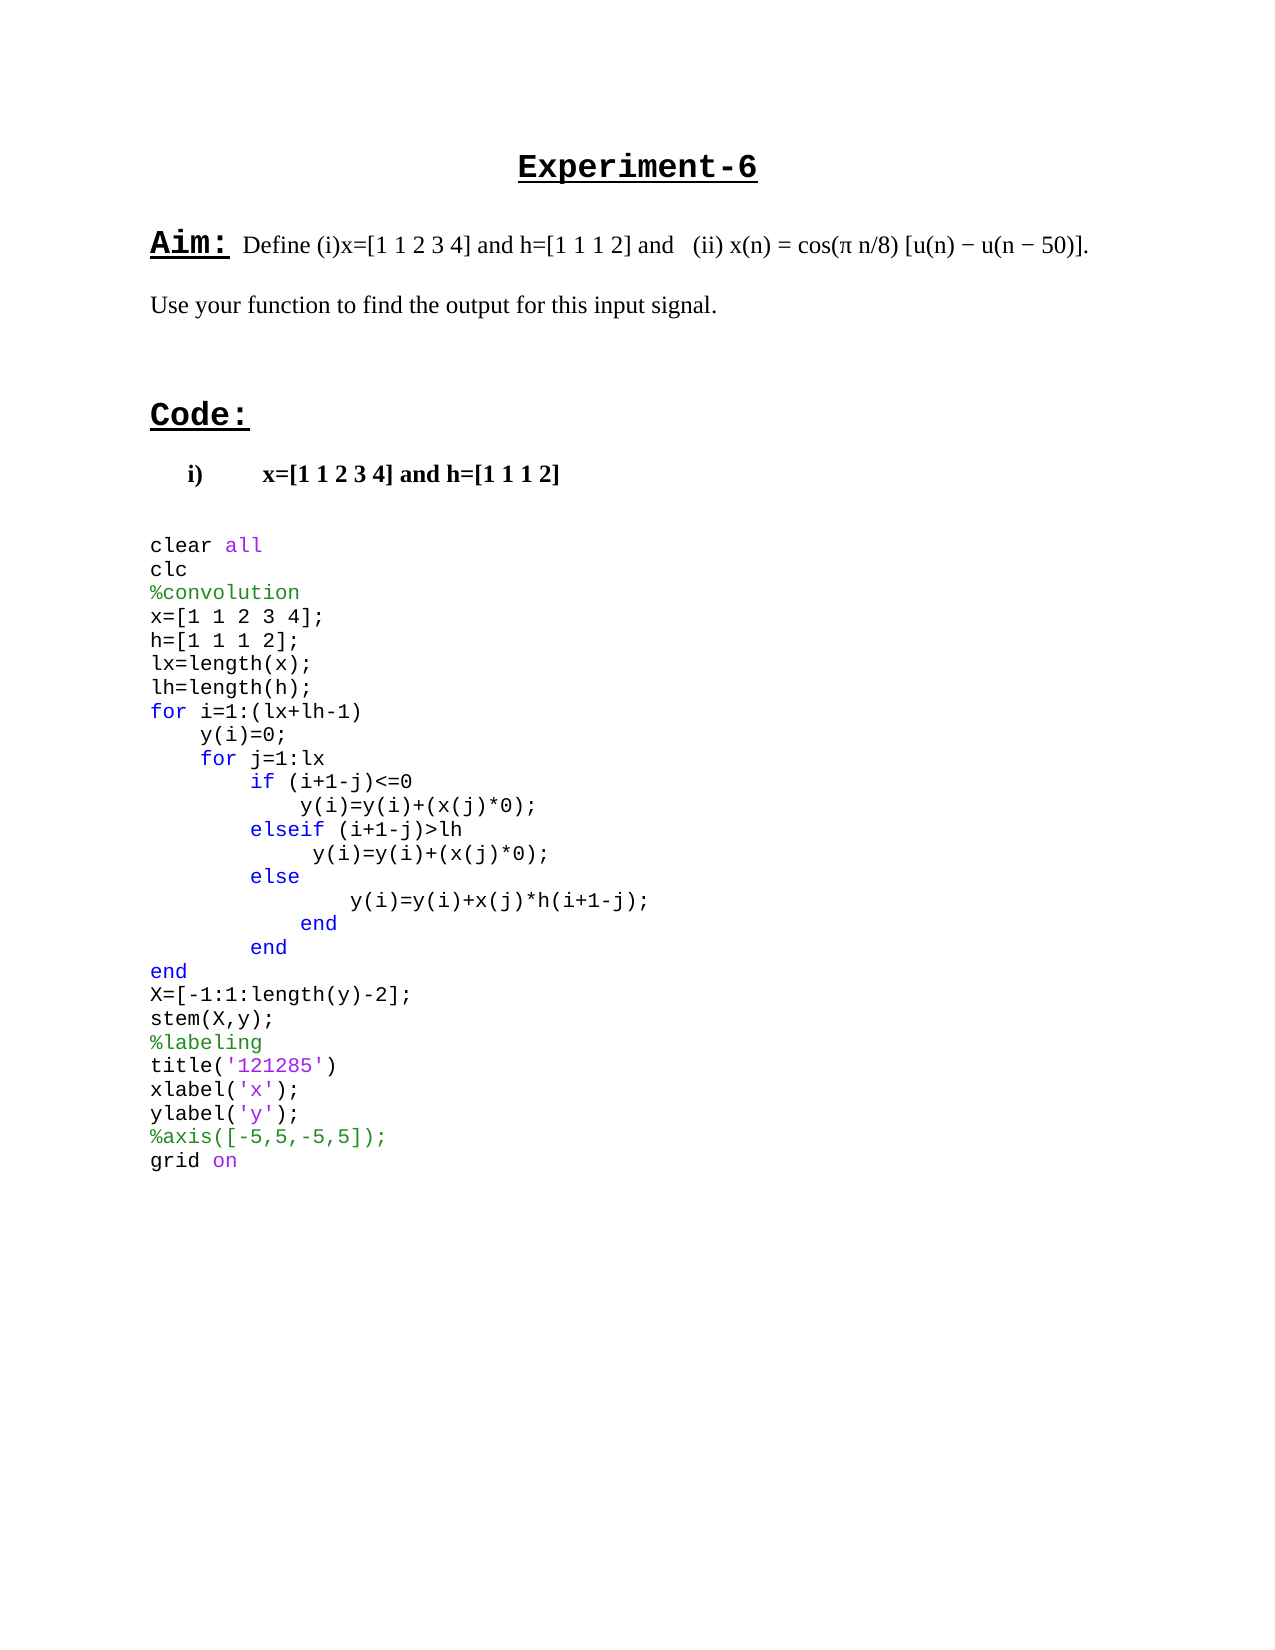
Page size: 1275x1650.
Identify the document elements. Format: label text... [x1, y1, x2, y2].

text end [150, 937, 1125, 961]
text title('121285') [150, 1055, 1125, 1079]
text for i=1:(lx+lh-1) [150, 701, 1125, 724]
text end [150, 913, 1125, 937]
text x=[1 1 2 3 4]; [150, 606, 1125, 630]
text ylabel('y'); [150, 1103, 1125, 1126]
text X=[-1:1:length(y)-2]; [150, 984, 1125, 1008]
text lh=length(h); [150, 677, 1125, 701]
text end [150, 961, 1125, 984]
text Code: [150, 398, 1125, 435]
text h=[1 1 1 2]; [150, 630, 1125, 653]
text %labeling [150, 1032, 1125, 1055]
text if (i+1-j)<=0 [150, 772, 1125, 795]
list x=[1 1 2 3 4] and h=[1 1 1 2] [187, 459, 1125, 488]
text xlabel('x'); [150, 1079, 1125, 1103]
text y(i)=y(i)+x(j)*h(i+1-j); [150, 890, 1125, 913]
text clear all [150, 535, 1125, 559]
text Aim: Define (i)x=[1 1 2 3 4] and h=[1 1 1 2] and (ii) x(n) = cos(π n/8) [u(n) − u(n − 50)]. [150, 226, 1125, 263]
text %convolution [150, 582, 1125, 606]
text %axis([-5,5,-5,5]); [150, 1126, 1125, 1150]
text elseif (i+1-j)>lh [150, 819, 1125, 842]
text y(i)=0; [150, 724, 1125, 748]
text lx=length(x); [150, 653, 1125, 677]
text stem(X,y); [150, 1008, 1125, 1032]
text for j=1:lx [150, 748, 1125, 772]
text Experiment-6 [150, 150, 1125, 188]
text else [150, 866, 1125, 890]
text clc [150, 559, 1125, 582]
text grid on [150, 1150, 1125, 1173]
text y(i)=y(i)+(x(j)*0); [150, 842, 1125, 866]
text Use your function to find the output for this input signal. [150, 290, 1125, 319]
text y(i)=y(i)+(x(j)*0); [150, 795, 1125, 819]
